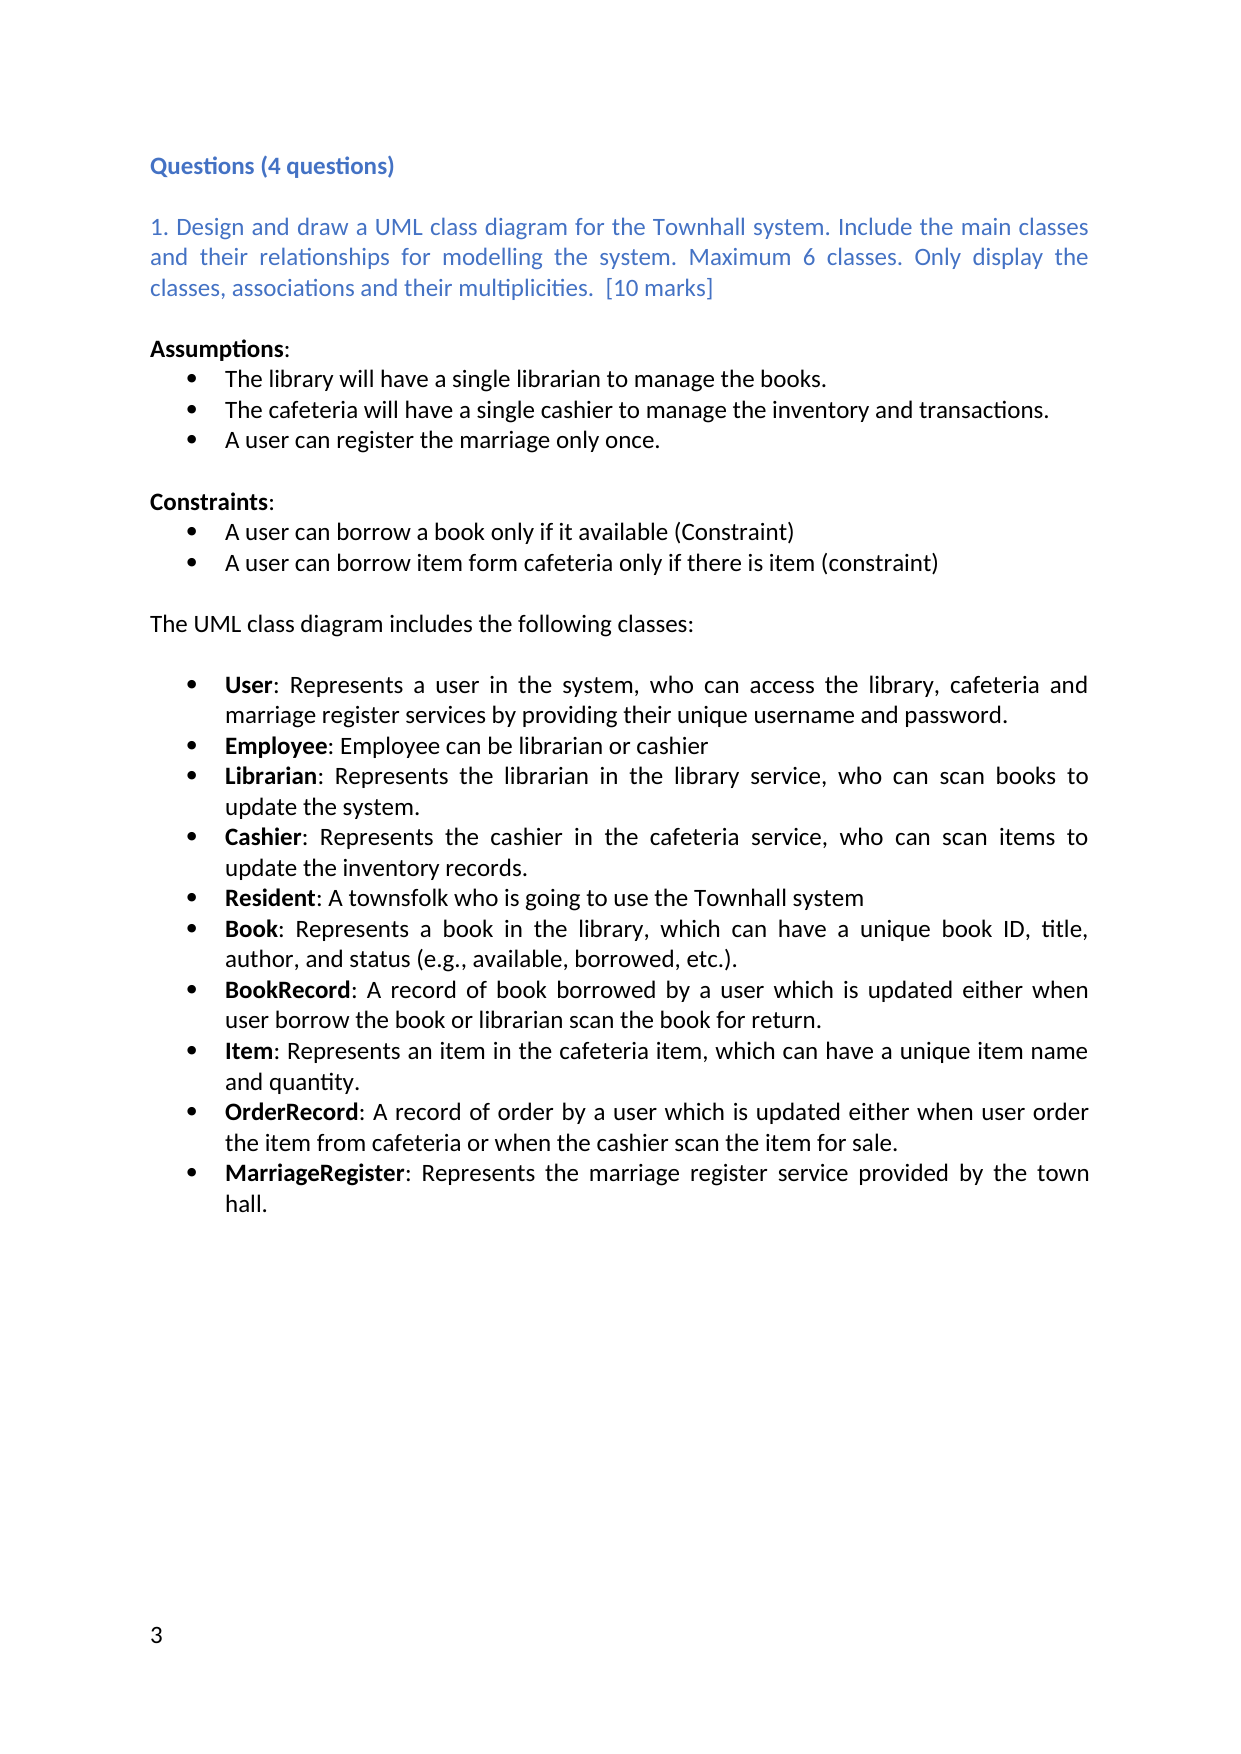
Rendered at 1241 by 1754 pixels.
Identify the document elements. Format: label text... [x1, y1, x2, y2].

text Questions (4 questions) [150, 150, 1090, 181]
list Employee: Employee can be librarian or cashier [187, 730, 1090, 760]
list A user can register the marriage only once. [187, 425, 1090, 455]
list Book: Represents a book in the library, which can have a unique book ID, title, author, and status (e.g., available, borrowed, etc.). [187, 913, 1090, 974]
list Resident: A townsfolk who is going to use the Townhall system [187, 882, 1090, 913]
list User: Represents a user in the system, who can access the library, cafeteria and marriage register services by providing their unique username and password. [187, 669, 1090, 730]
list OrderRecord: A record of order by a user which is updated either when user order the item from cafeteria or when the cashier scan the item for sale. [187, 1096, 1090, 1157]
text 1. Design and draw a UML class diagram for the Townhall system. Include the main classes and their relationships for modelling the system. Maximum 6 classes. Only display the classes, associations and their multiplicities. [10 marks] [150, 211, 1090, 303]
list The library will have a single librarian to manage the books. [187, 364, 1090, 394]
list Cashier: Represents the cashier in the cafeteria service, who can scan items to update the inventory records. [187, 821, 1090, 882]
list Item: Represents an item in the cafeteria item, which can have a unique item name and quantity. [187, 1035, 1090, 1096]
list BookRecord: A record of book borrowed by a user which is updated either when user borrow the book or librarian scan the book for return. [187, 974, 1090, 1035]
list A user can borrow item form cafeteria only if there is item (constraint) [187, 547, 1090, 577]
list Librarian: Represents the librarian in the library service, who can scan books to update the system. [187, 760, 1090, 821]
list The cafeteria will have a single cashier to manage the inventory and transactions. [187, 394, 1090, 425]
text Assumptions: [150, 333, 1090, 364]
list MarriageRegister: Represents the marriage register service provided by the town hall. [187, 1157, 1090, 1218]
text Constraints: [150, 486, 1090, 516]
list A user can borrow a book only if it available (Constraint) [187, 516, 1090, 547]
text The UML class diagram includes the following classes: [150, 608, 1090, 638]
